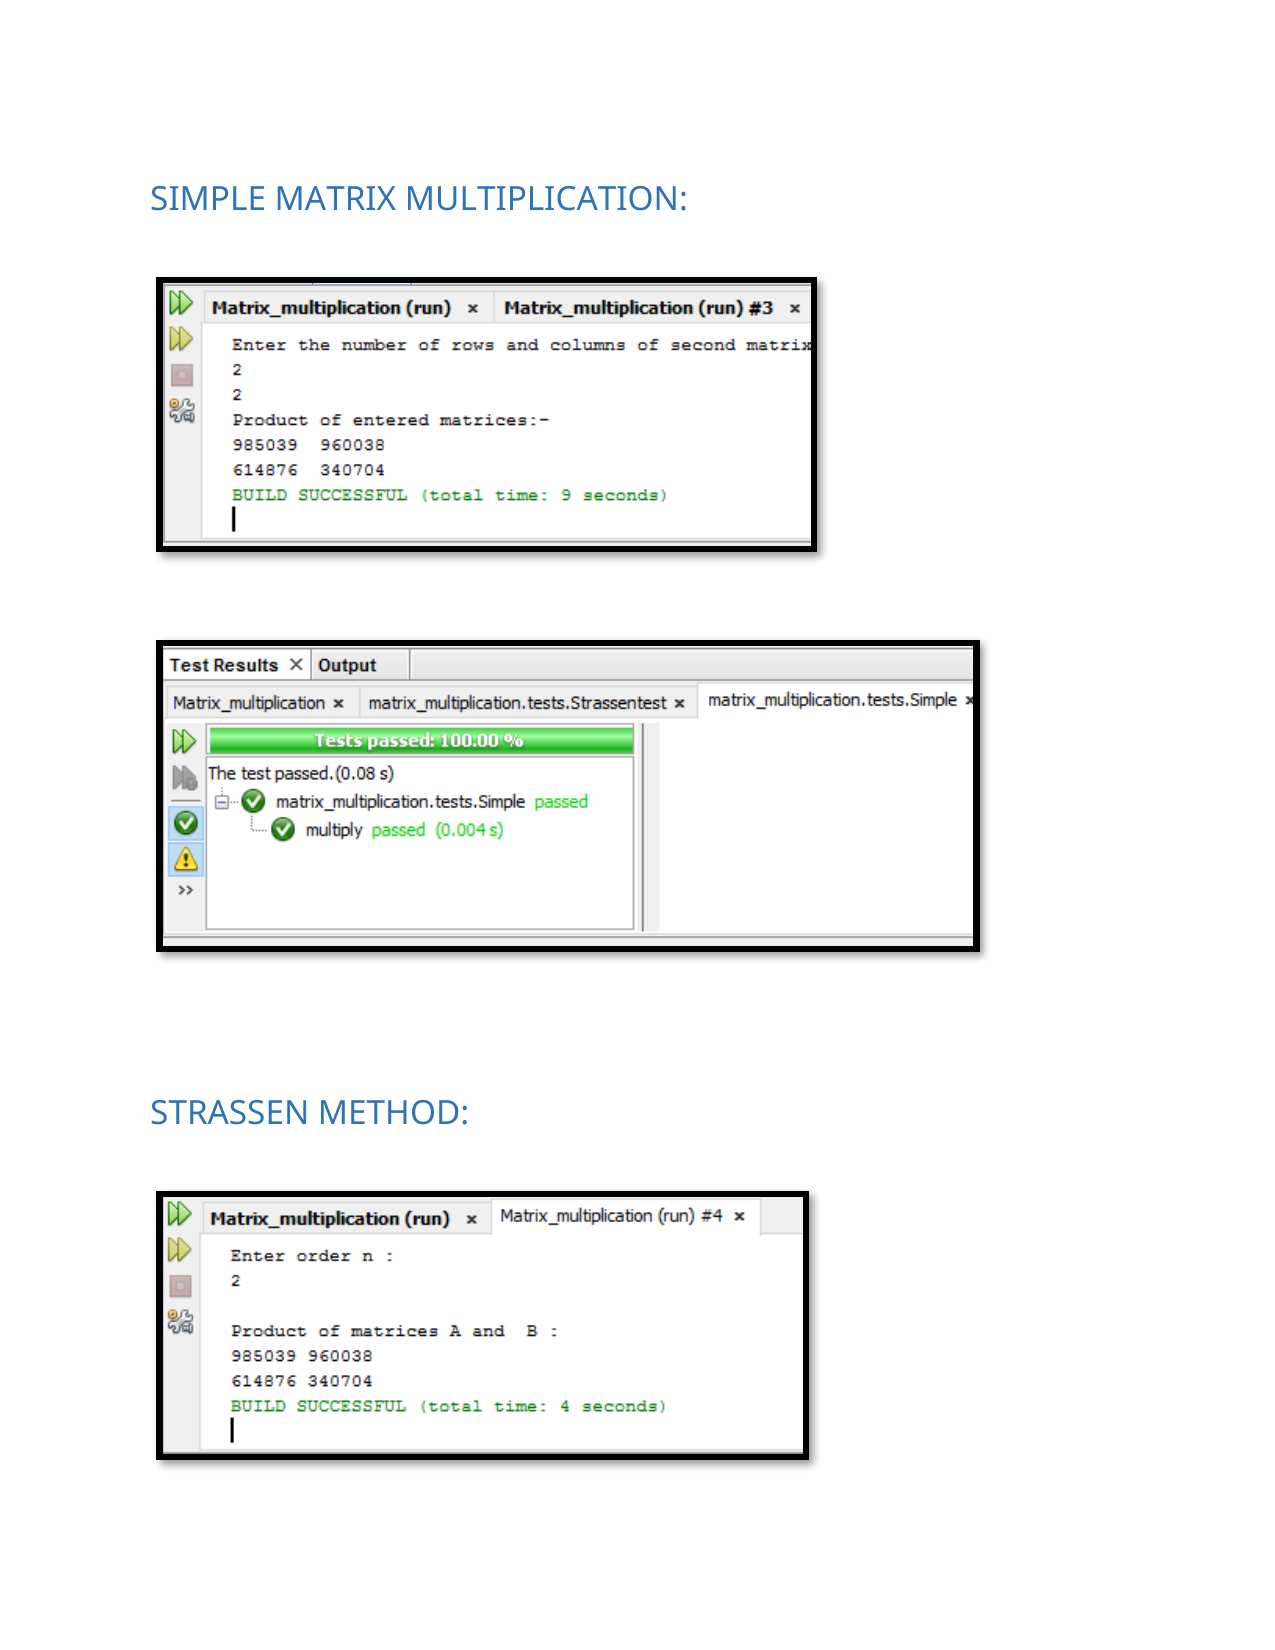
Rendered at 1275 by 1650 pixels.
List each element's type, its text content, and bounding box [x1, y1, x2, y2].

subtitle SIMPLE MATRIX MULTIPLICATION: [150, 175, 1125, 220]
picture [163, 283, 811, 546]
subtitle STRASSEN METHOD: [150, 1089, 1125, 1134]
picture [163, 646, 973, 946]
picture [163, 1197, 803, 1454]
